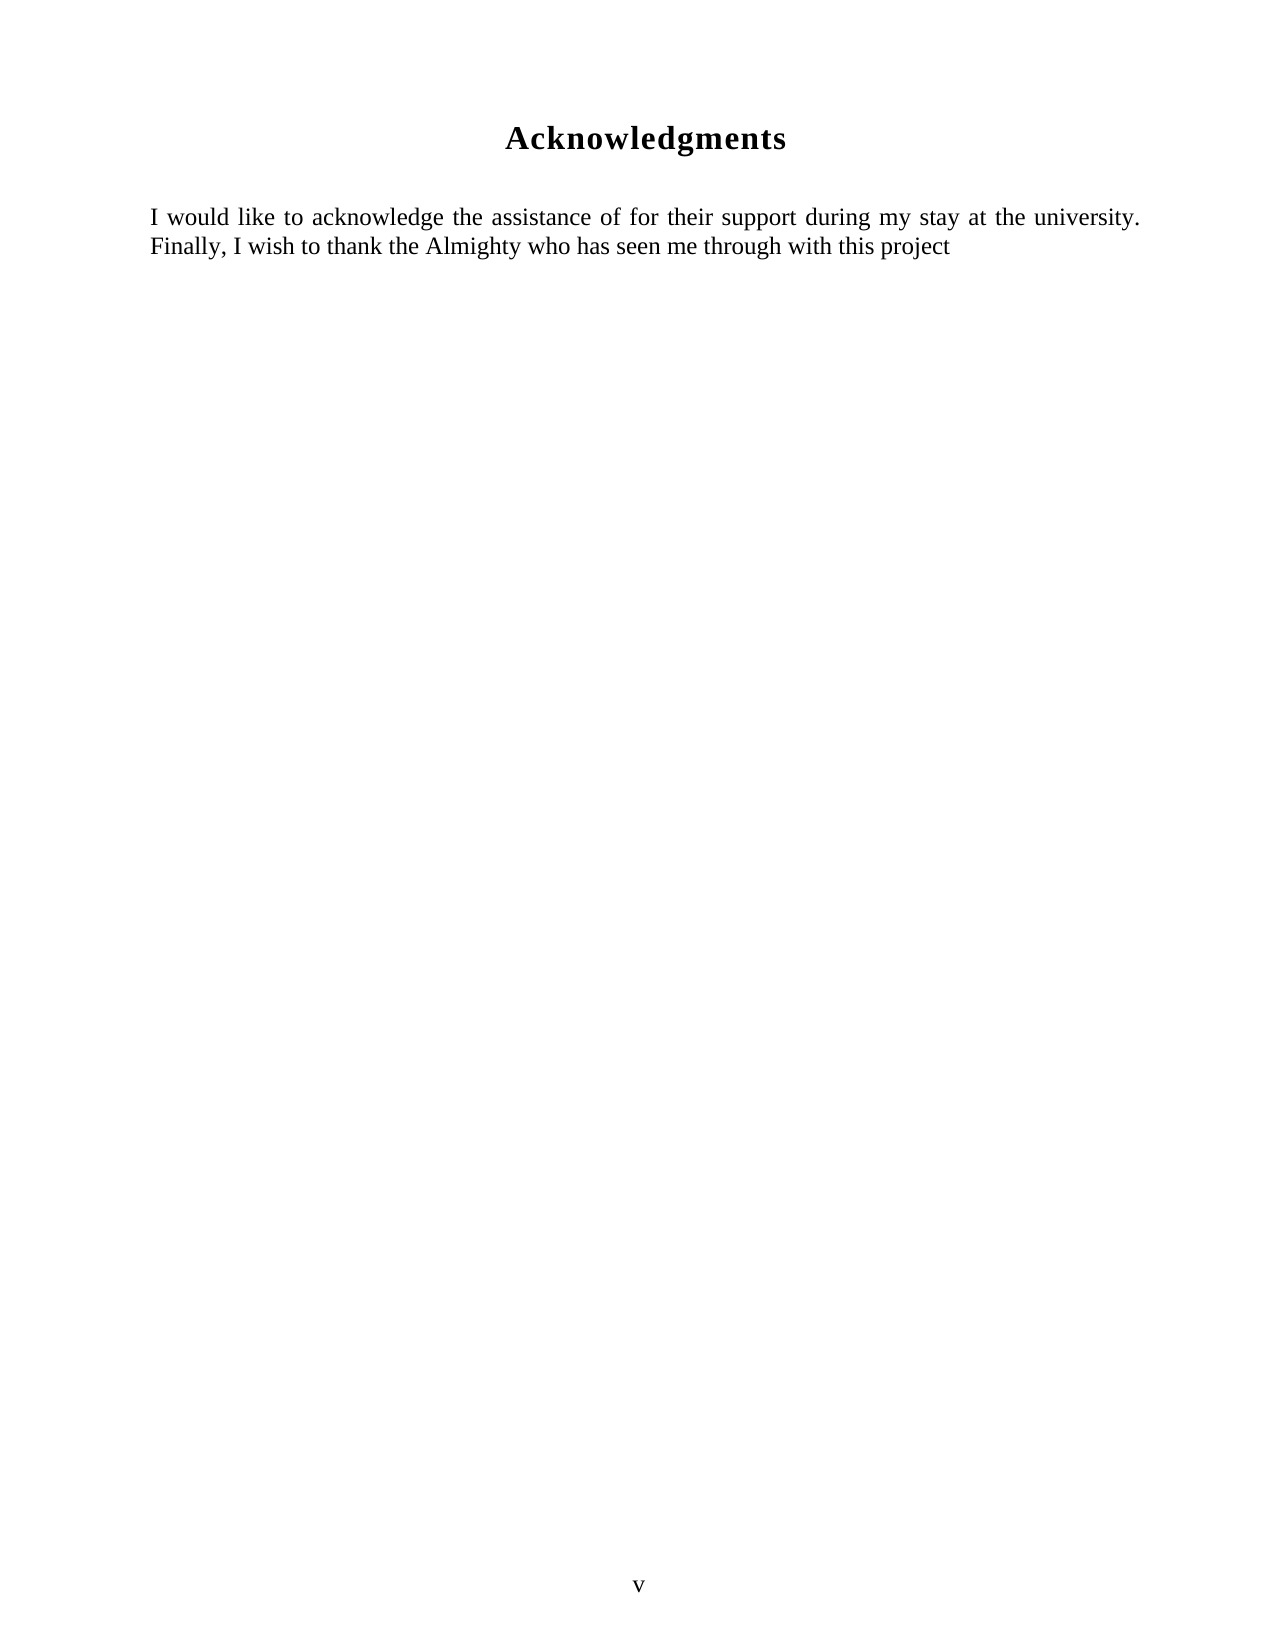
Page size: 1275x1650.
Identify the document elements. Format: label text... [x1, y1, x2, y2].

text Acknowledgments [150, 118, 1141, 157]
text I would like to acknowledge the assistance of for their support during my stay at the university. Finally, I wish to thank the Almighty who has seen me through with this project [150, 202, 1141, 259]
